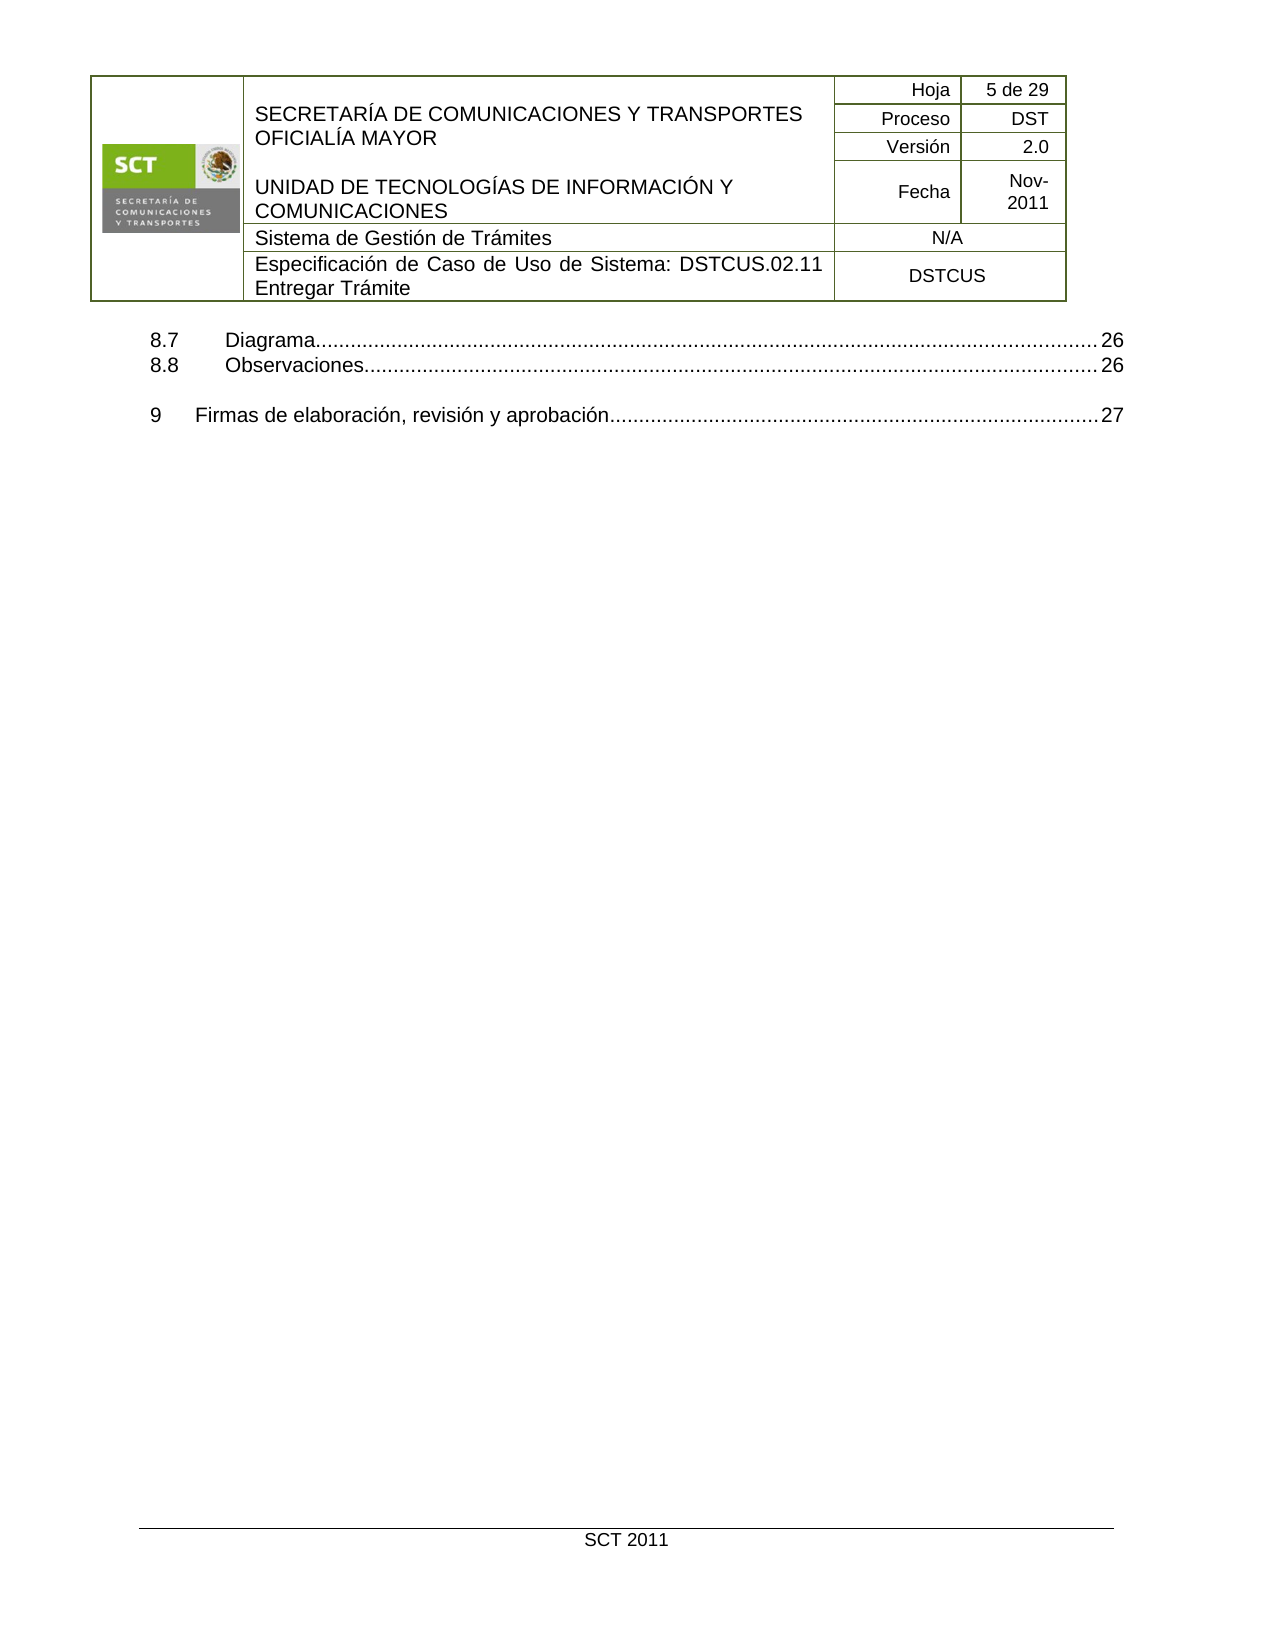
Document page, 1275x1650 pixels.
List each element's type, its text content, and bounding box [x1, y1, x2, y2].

text 9 Firmas de elaboración, revisión y aprobación 27 [150, 402, 1125, 427]
text 8.7 Diagrama 26 [150, 327, 1125, 352]
text 8.8 Observaciones 26 [150, 352, 1125, 377]
